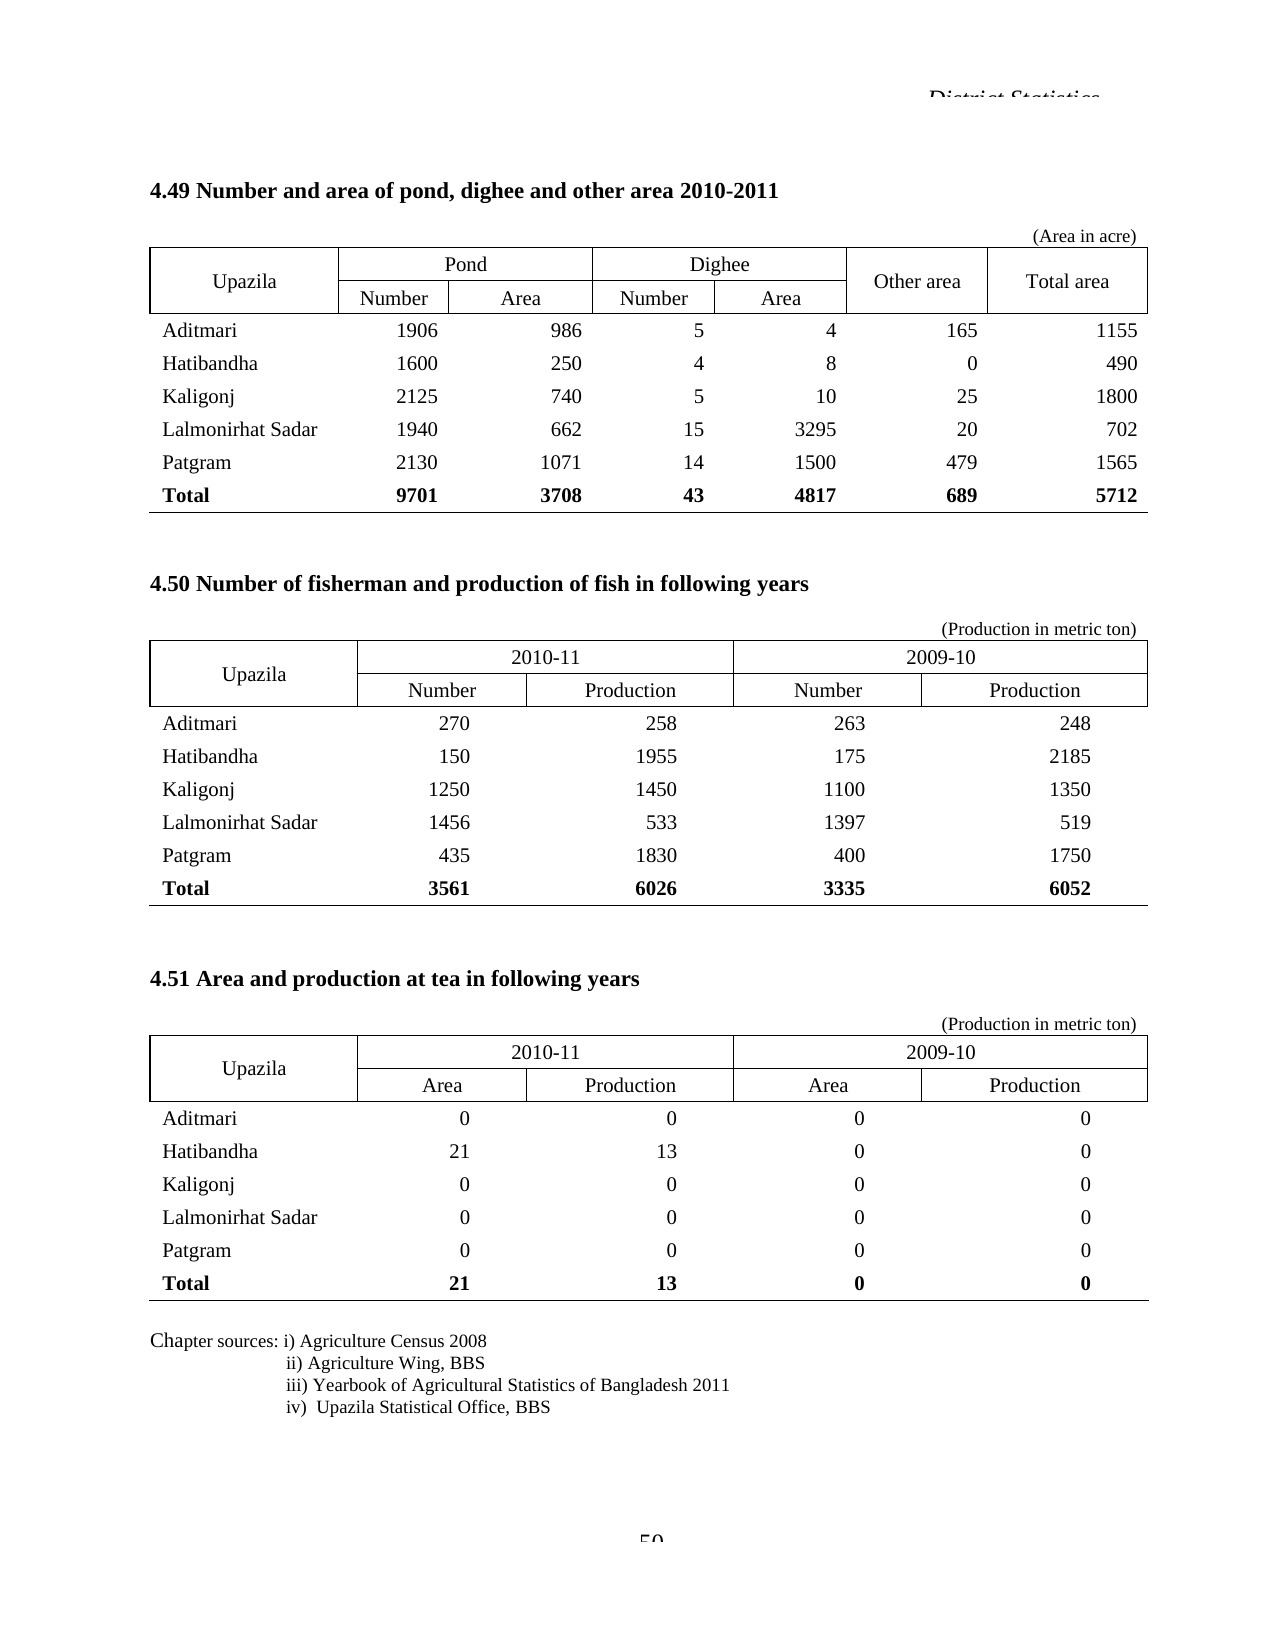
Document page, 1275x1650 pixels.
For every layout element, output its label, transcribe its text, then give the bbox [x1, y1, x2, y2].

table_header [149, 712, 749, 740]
text (Production in metric ton) [135, 618, 1137, 639]
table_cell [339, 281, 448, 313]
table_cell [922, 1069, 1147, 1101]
text Chapter sources: i) Agriculture Census 2008 [150, 1329, 1169, 1352]
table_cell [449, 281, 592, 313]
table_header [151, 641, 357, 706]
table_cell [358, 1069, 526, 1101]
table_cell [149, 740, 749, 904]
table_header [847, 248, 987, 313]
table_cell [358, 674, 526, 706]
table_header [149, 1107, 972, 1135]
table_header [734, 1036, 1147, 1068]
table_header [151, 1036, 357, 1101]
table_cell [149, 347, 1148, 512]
text (Area in acre) [135, 225, 1137, 247]
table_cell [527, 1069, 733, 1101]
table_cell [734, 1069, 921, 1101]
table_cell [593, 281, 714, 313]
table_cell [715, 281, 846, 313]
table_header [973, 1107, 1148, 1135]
list Agriculture Wing, BBS [286, 1352, 1169, 1374]
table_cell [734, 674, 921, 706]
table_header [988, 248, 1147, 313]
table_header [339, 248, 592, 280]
list Number and area of pond, dighee and other area 2010-2011 [150, 177, 1169, 204]
list Yearbook of Agricultural Statistics of Bangladesh 2011 [286, 1374, 1169, 1396]
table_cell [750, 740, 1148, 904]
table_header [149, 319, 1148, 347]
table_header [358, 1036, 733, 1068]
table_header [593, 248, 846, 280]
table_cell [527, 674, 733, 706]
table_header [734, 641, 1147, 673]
list Upazila Statistical Office, BBS [286, 1396, 1169, 1417]
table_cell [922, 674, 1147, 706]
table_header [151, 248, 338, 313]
text (Production in metric ton) [135, 1013, 1137, 1034]
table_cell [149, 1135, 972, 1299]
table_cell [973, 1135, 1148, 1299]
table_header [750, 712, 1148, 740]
list Number of fisherman and production of fish in following years [150, 570, 1169, 596]
list Area and production at tea in following years [150, 965, 1169, 991]
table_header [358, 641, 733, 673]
